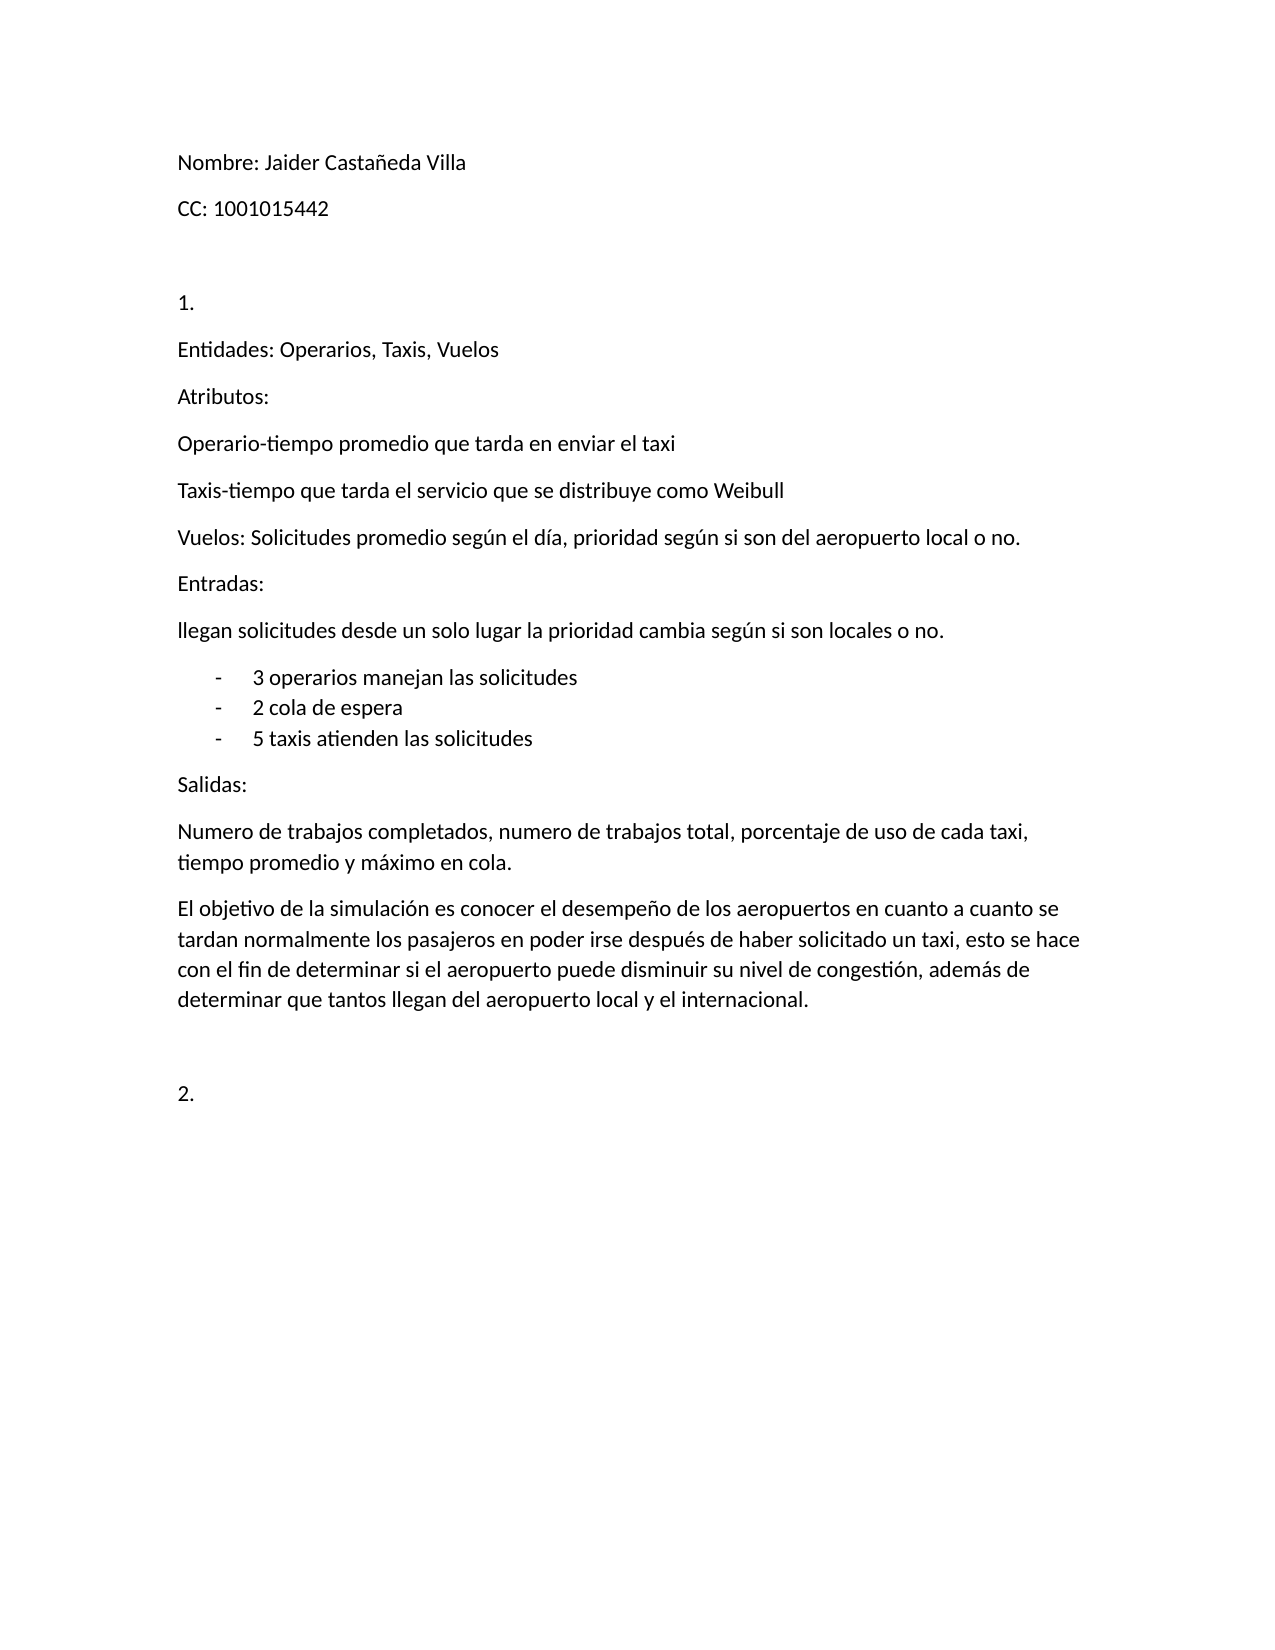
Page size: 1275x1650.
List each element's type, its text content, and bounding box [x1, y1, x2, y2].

text 1. [177, 288, 1098, 316]
text Entidades: Operarios, Taxis, Vuelos [177, 335, 1098, 363]
text Salidas: [177, 771, 1098, 798]
list 2 cola de espera [215, 693, 1098, 721]
text Entradas: [177, 569, 1098, 597]
text llegan solicitudes desde un solo lugar la prioridad cambia según si son locales o no. [177, 616, 1098, 644]
list 5 taxis atienden las solicitudes [215, 724, 1098, 752]
text Taxis-tiempo que tarda el servicio que se distribuye como Weibull [177, 476, 1098, 504]
list 3 operarios manejan las solicitudes [215, 663, 1098, 691]
text Vuelos: Solicitudes promedio según el día, prioridad según si son del aeropuerto local o no. [177, 523, 1098, 551]
text Nombre: Jaider Castañeda Villa [177, 148, 1098, 176]
text Atributos: [177, 382, 1098, 410]
text El objetivo de la simulación es conocer el desempeño de los aeropuertos en cuanto a cuanto se tardan normalmente los pasajeros en poder irse después de haber solicitado un taxi, esto se hace con el fin de determinar si el aeropuerto puede disminuir su nivel de congestión, además de determinar que tantos llegan del aeropuerto local y el internacional. [177, 894, 1098, 1013]
text CC: 1001015442 [177, 194, 1098, 222]
text Operario-tiempo promedio que tarda en enviar el taxi [177, 429, 1098, 457]
text 2. [177, 1079, 1098, 1107]
text Numero de trabajos completados, numero de trabajos total, porcentaje de uso de cada taxi, tiempo promedio y máximo en cola. [177, 817, 1098, 876]
